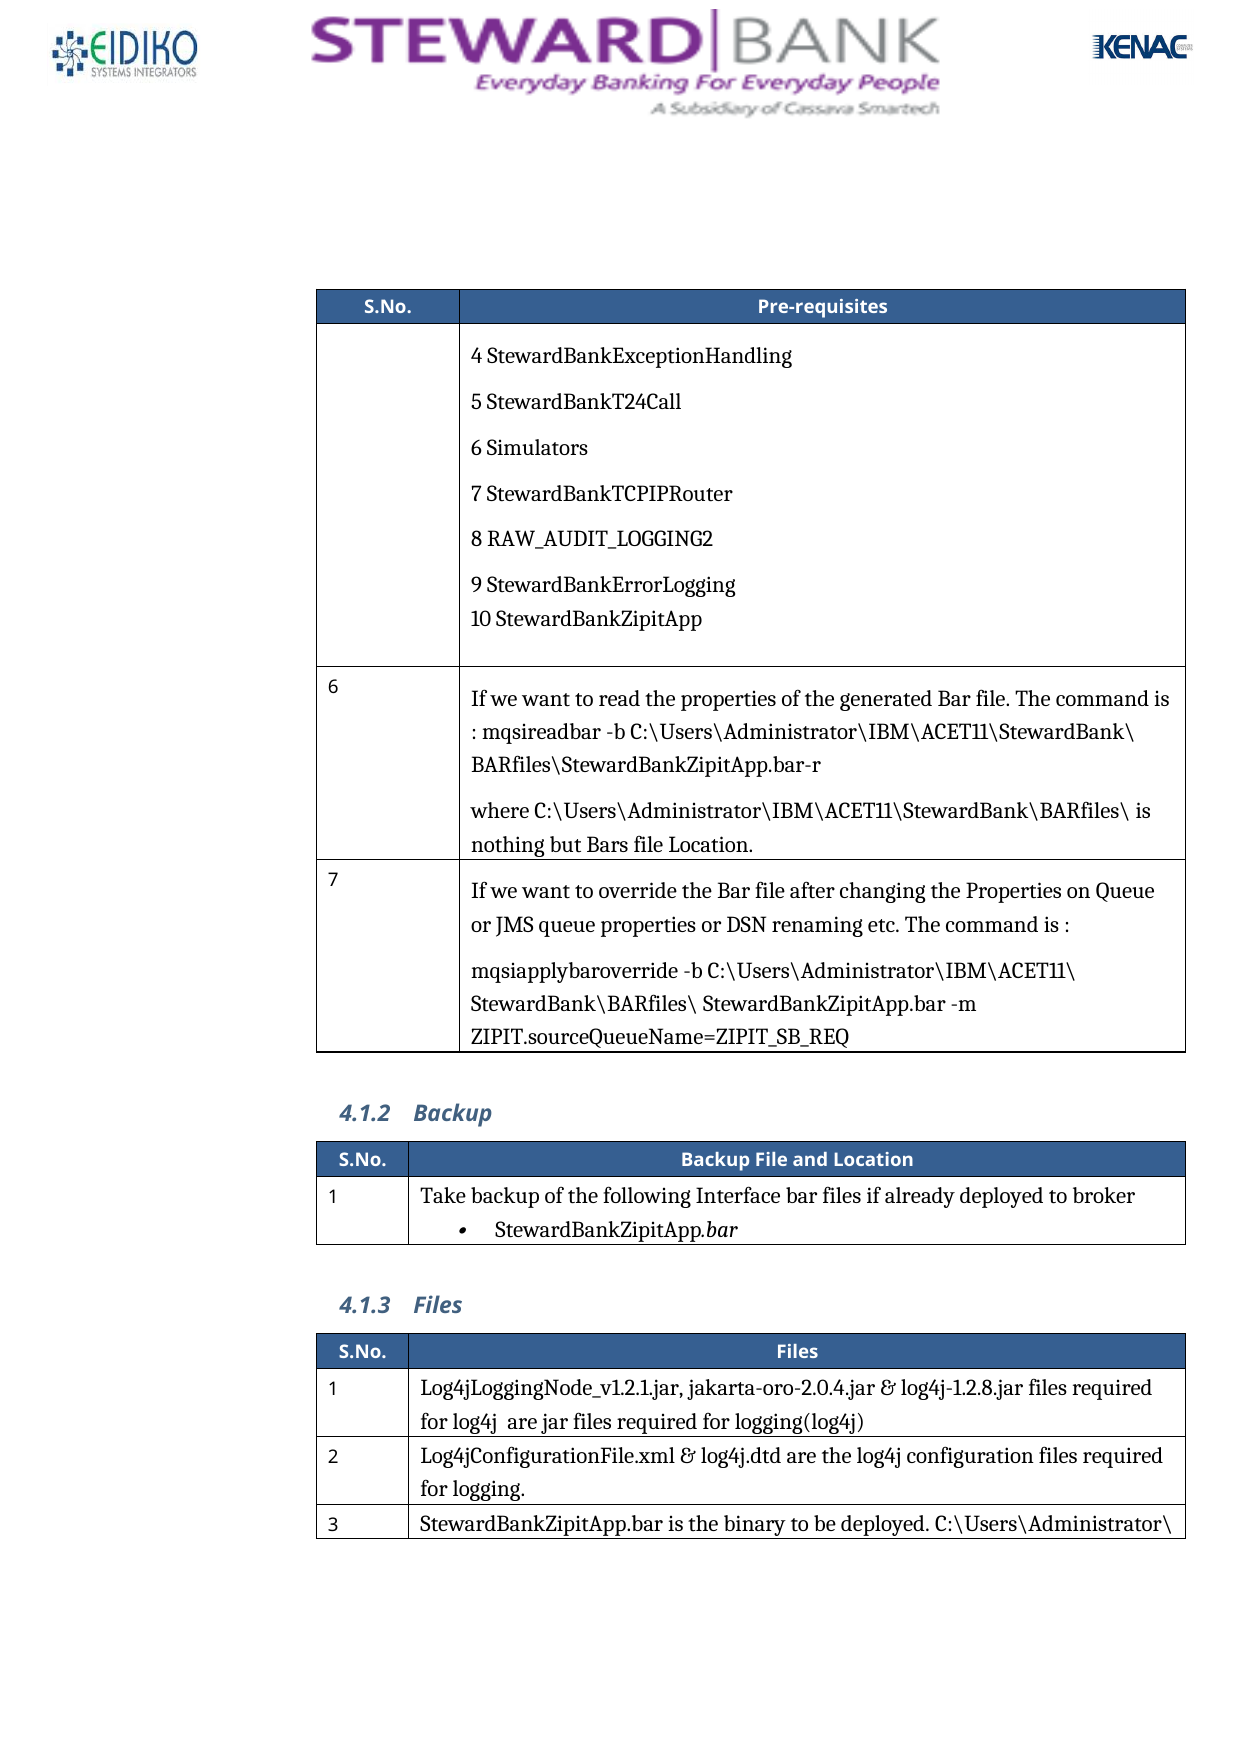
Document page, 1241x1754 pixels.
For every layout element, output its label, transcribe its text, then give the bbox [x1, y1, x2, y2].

table_cell 3 [317, 1505, 408, 1538]
table_cell If we want to read the properties of the generated Bar file. The command is : mqsireadbar -b C:\Users\Administrator\IBM\ACET11\StewardBank\BARfiles\StewardBankZipitApp.bar-r where C:\Users\Administrator\IBM\ACET11\StewardBank\BARfiles\ is nothing but Bars file Location. [460, 667, 1185, 859]
picture [46, 23, 200, 86]
table_cell Take backup of the following Interface bar files if already deployed to broker StewardBankZipitApp.bar [409, 1177, 1185, 1244]
picture [311, 9, 977, 131]
table_cell 5 [317, 324, 459, 666]
table_cell Log4jLoggingNode_v1.2.1.jar, jakarta-oro-2.0.4.jar & log4j-1.2.8.jar files required for log4j are jar files required for logging(log4j) [409, 1369, 1185, 1436]
table_header Files [409, 1334, 1185, 1368]
table_cell Log4jConfigurationFile.xml & log4j.dtd are the log4j configuration files required for logging. [409, 1437, 1185, 1503]
table_header Backup File and Location [409, 1142, 1185, 1176]
table_header Pre-requisites [460, 290, 1185, 323]
table_cell 1 [317, 1369, 408, 1436]
table_header S.No. [317, 1142, 408, 1176]
subtitle Backup [339, 1097, 1122, 1128]
table_cell 1 [317, 1177, 408, 1244]
table_header S.No. [317, 1334, 408, 1368]
table_cell 6 [317, 667, 459, 859]
table_cell 7 [317, 860, 459, 1051]
picture [1087, 9, 1194, 85]
table_cell If we want to override the Bar file after changing the Properties on Queue or JMS queue properties or DSN renaming etc. The command is : mqsiapplybaroverride -b C:\Users\Administrator\IBM\ACET11\StewardBank\BARfiles\ StewardBankZipitApp.bar -m ZIPIT.sourceQueueName=ZIPIT_SB_REQ [460, 860, 1185, 1051]
table_header S.No. [317, 290, 459, 323]
table_cell 2 [317, 1437, 408, 1503]
subtitle Files [339, 1289, 1122, 1321]
